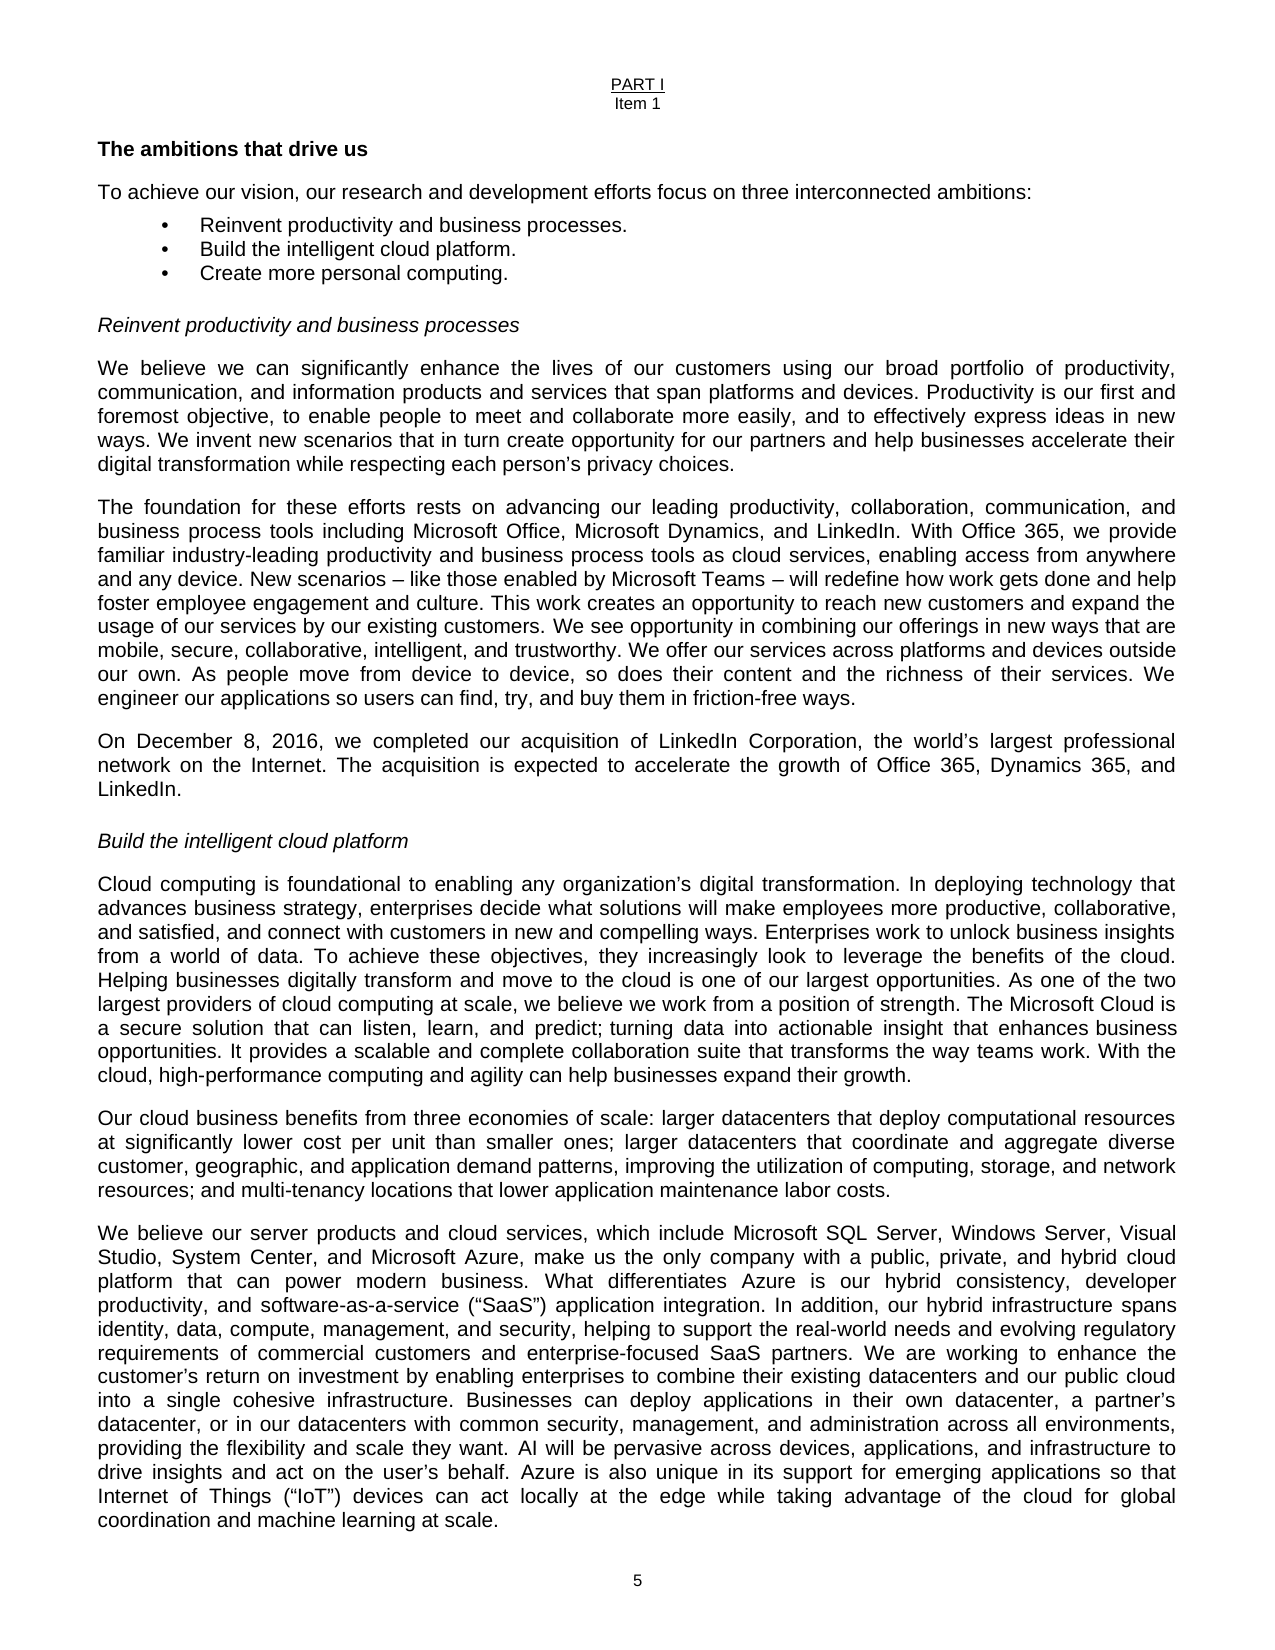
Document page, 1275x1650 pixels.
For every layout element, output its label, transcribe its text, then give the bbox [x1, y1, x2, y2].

list Build the intelligent cloud platform. [161, 237, 1177, 261]
text The ambitions that drive us [97, 137, 1177, 161]
text On December 8, 2016, we completed our acquisition of LinkedIn Corporation, the world’s largest professional network on the Internet. The acquisition is expected to accelerate the growth of Office 365, Dynamics 365, and LinkedIn. [97, 729, 1177, 801]
list Create more personal computing. [161, 261, 1177, 285]
text We believe our server products and cloud services, which include Microsoft SQL Server, Windows Server, Visual Studio, System Center, and Microsoft Azure, make us the only company with a public, private, and hybrid cloud platform that can power modern business. What differentiates Azure is our hybrid consistency, developer productivity, and software-as-a-service (“SaaS”) application integration. In addition, our hybrid infrastructure spans identity, data, compute, management, and security, helping to support the real-world needs and evolving regulatory requirements of commercial customers and enterprise-focused SaaS partners. We are working to enhance the customer’s return on investment by enabling enterprises to combine their existing datacenters and our public cloud into a single cohesive infrastructure. Businesses can deploy applications in their own datacenter, a partner’s datacenter, or in our datacenters with common security, management, and administration across all environments, providing the flexibility and scale they want. AI will be pervasive across devices, applications, and infrastructure to drive insights and act on the user’s behalf. Azure is also unique in its support for emerging applications so that Internet of Things (“IoT”) devices can act locally at the edge while taking advantage of the cloud for global coordination and machine learning at scale. [97, 1221, 1177, 1532]
text Build the intelligent cloud platform [97, 829, 1177, 853]
text Reinvent productivity and business processes [97, 313, 1177, 337]
text Cloud computing is foundational to enabling any organization’s digital transformation. In deploying technology that advances business strategy, enterprises decide what solutions will make employees more productive, collaborative, and satisfied, and connect with customers in new and compelling ways. Enterprises work to unlock business insights from a world of data. To achieve these objectives, they increasingly look to leverage the benefits of the cloud. Helping businesses digitally transform and move to the cloud is one of our largest opportunities. As one of the two largest providers of cloud computing at scale, we believe we work from a position of strength. The Microsoft Cloud is a secure solution that can listen, learn, and predict; turning data into actionable insight that enhances business opportunities. It provides a scalable and complete collaboration suite that transforms the way teams work. With the cloud, high-performance computing and agility can help businesses expand their growth. [97, 872, 1177, 1087]
list Reinvent productivity and business processes. [161, 213, 1177, 237]
text The foundation for these efforts rests on advancing our leading productivity, collaboration, communication, and business process tools including Microsoft Office, Microsoft Dynamics, and LinkedIn. With Office 365, we provide familiar industry-leading productivity and business process tools as cloud services, enabling access from anywhere and any device. New scenarios – like those enabled by Microsoft Teams – will redefine how work gets done and help foster employee engagement and culture. This work creates an opportunity to reach new customers and expand the usage of our services by our existing customers. We see opportunity in combining our offerings in new ways that are mobile, secure, collaborative, intelligent, and trustworthy. We offer our services across platforms and devices outside our own. As people move from device to device, so does their content and the richness of their services. We engineer our applications so users can find, try, and buy them in friction-free ways. [97, 494, 1177, 710]
text Our cloud business benefits from three economies of scale: larger datacenters that deploy computational resources at significantly lower cost per unit than smaller ones; larger datacenters that coordinate and aggregate diverse customer, geographic, and application demand patterns, improving the utilization of computing, storage, and network resources; and multi-tenancy locations that lower application maintenance labor costs. [97, 1106, 1177, 1202]
text To achieve our vision, our research and development efforts focus on three interconnected ambitions: [97, 180, 1177, 204]
text We believe we can significantly enhance the lives of our customers using our broad portfolio of productivity, communication, and information products and services that span platforms and devices. Productivity is our first and foremost objective, to enable people to meet and collaborate more easily, and to effectively express ideas in new ways. We invent new scenarios that in turn create opportunity for our partners and help businesses accelerate their digital transformation while respecting each person’s privacy choices. [97, 356, 1177, 476]
